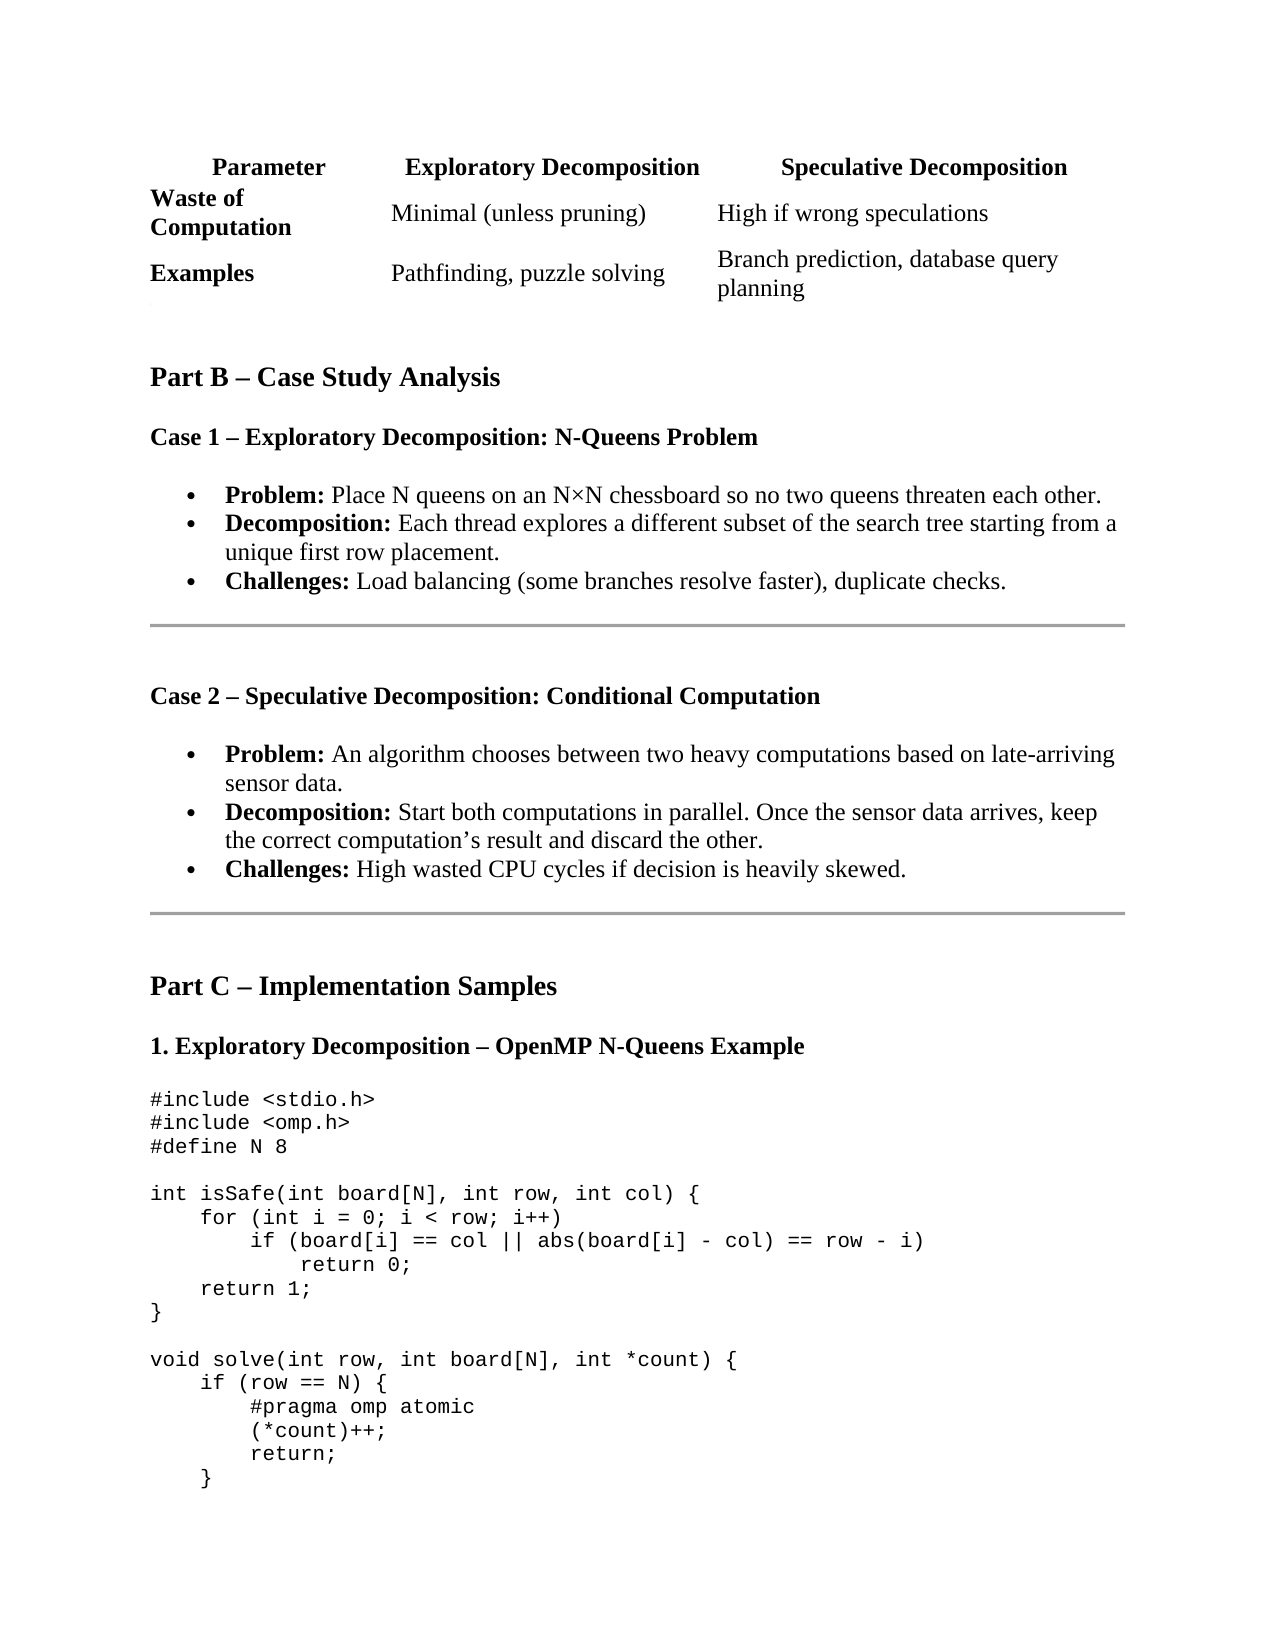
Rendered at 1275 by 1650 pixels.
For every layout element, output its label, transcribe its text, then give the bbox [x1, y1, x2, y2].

text (*count)++; [150, 1420, 1125, 1443]
text #define N 8 [150, 1136, 1125, 1159]
text for (int i = 0; i < row; i++) [150, 1207, 1125, 1231]
list Challenges: High wasted CPU cycles if decision is heavily skewed. [187, 854, 1125, 883]
list Decomposition: Each thread explores a different subset of the search tree starting from a unique first row placement. [187, 508, 1125, 566]
text return 0; [150, 1254, 1125, 1278]
text 1. Exploratory Decomposition – OpenMP N-Queens Example [150, 1031, 1125, 1059]
table_header Exploratory Decomposition [389, 150, 716, 182]
text } [150, 1467, 1125, 1491]
text if (board[i] == col || abs(board[i] - col) == row - i) [150, 1231, 1125, 1254]
text #pragma omp atomic [150, 1396, 1125, 1420]
text Case 1 – Exploratory Decomposition: N-Queens Problem [150, 422, 1125, 451]
list Problem: An algorithm chooses between two heavy computations based on late-arriving sensor data. [187, 739, 1125, 797]
text if (row == N) { [150, 1372, 1125, 1396]
text void solve(int row, int board[N], int *count) { [150, 1349, 1125, 1372]
table_cell Minimal (unless pruning) [389, 182, 716, 242]
list Challenges: Load balancing (some branches resolve faster), duplicate checks. [187, 566, 1125, 595]
table_header Speculative Decomposition [716, 150, 1133, 182]
text #include <omp.h> [150, 1112, 1125, 1136]
text #include <stdio.h> [150, 1089, 1125, 1112]
text } [150, 1301, 1125, 1325]
table_cell Branch prediction, database query planning [716, 243, 1133, 303]
table_cell High if wrong speculations [716, 182, 1133, 242]
table_cell Waste of Computation [149, 182, 389, 242]
text Case 2 – Speculative Decomposition: Conditional Computation [150, 681, 1125, 710]
list Decomposition: Start both computations in parallel. Once the sensor data arrives, keep the correct computation’s result and discard the other. [187, 797, 1125, 854]
text Part C – Implementation Samples [150, 969, 1125, 1002]
text Part B – Case Study Analysis [150, 360, 1125, 393]
table_cell Pathfinding, puzzle solving [389, 243, 716, 303]
text int isSafe(int board[N], int row, int col) { [150, 1183, 1125, 1207]
list Problem: Place N queens on an N×N chessboard so no two queens threaten each other. [187, 480, 1125, 508]
table_cell Examples [149, 243, 389, 303]
text return; [150, 1443, 1125, 1467]
text return 1; [150, 1278, 1125, 1301]
table_header Parameter [149, 150, 389, 182]
